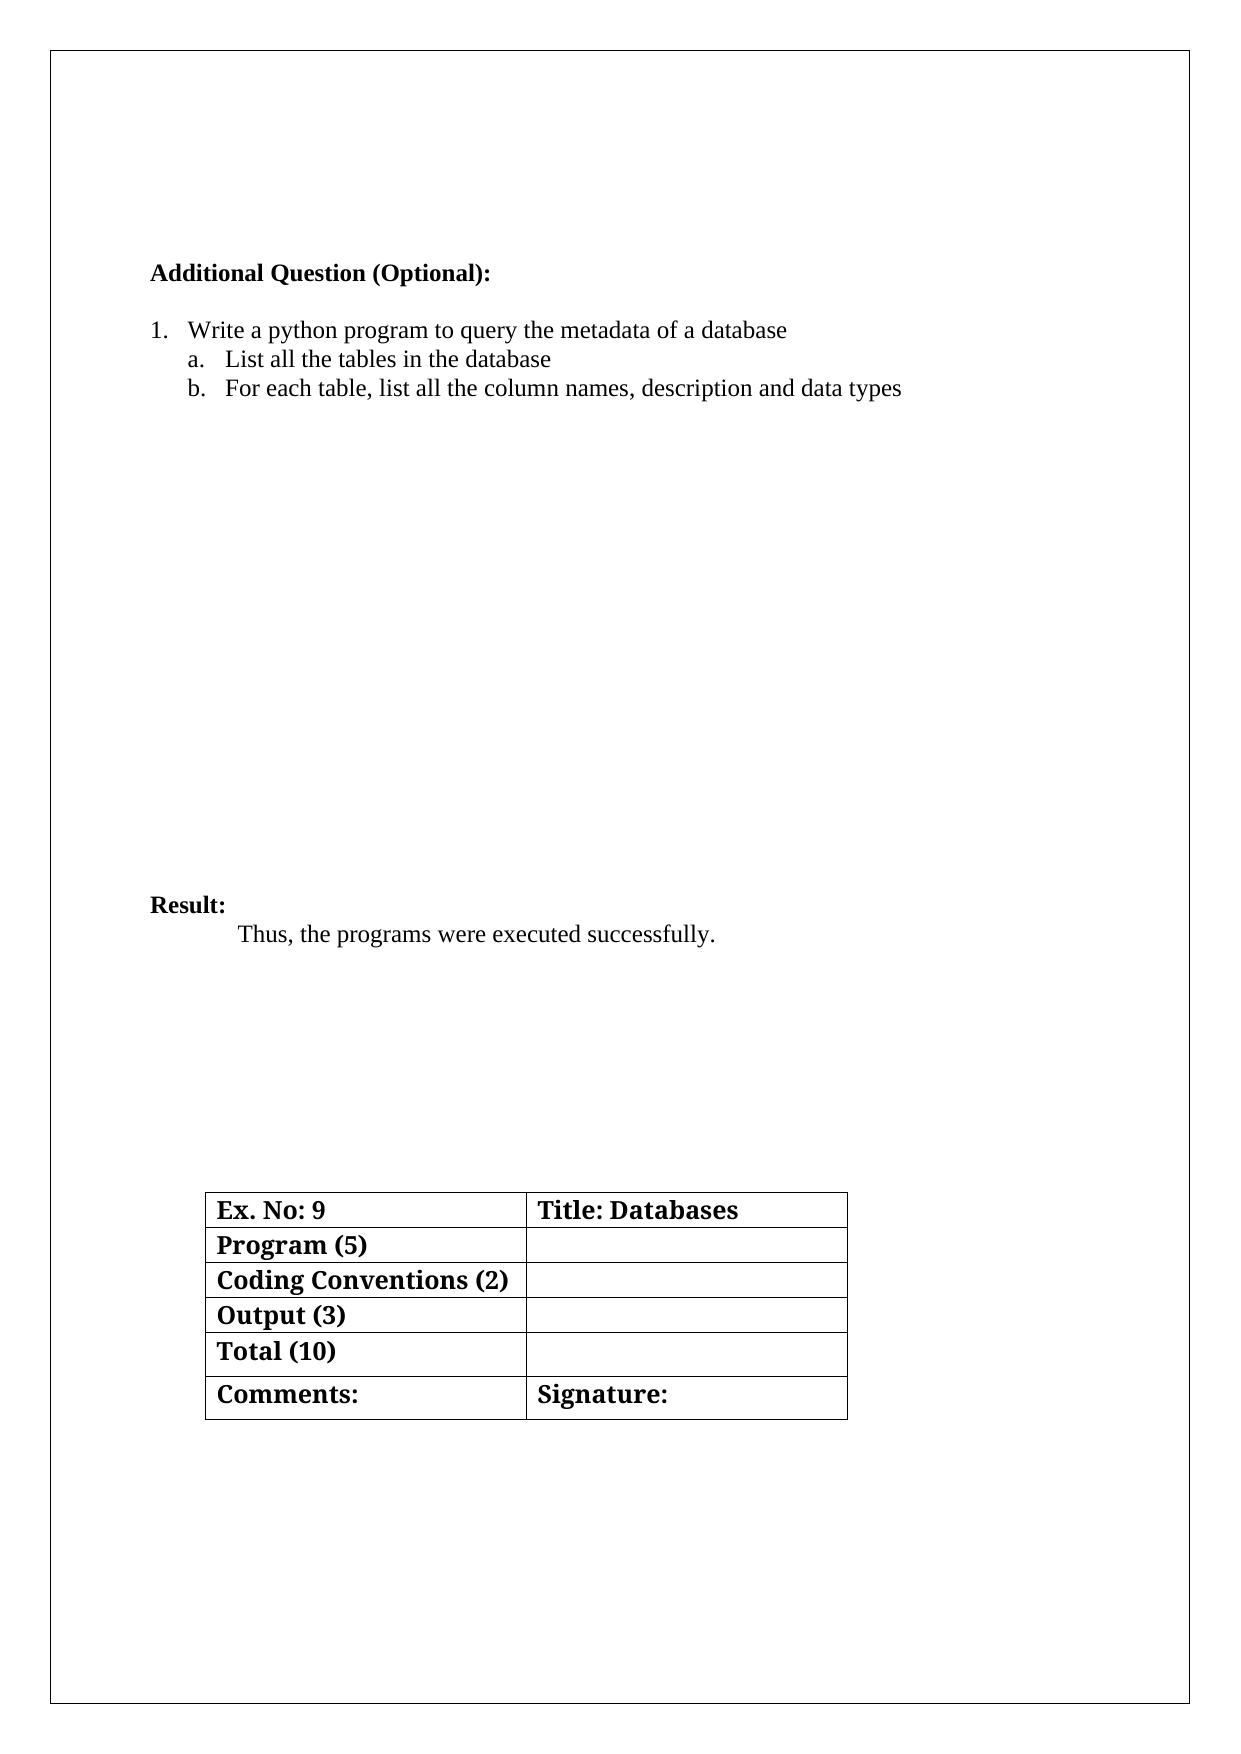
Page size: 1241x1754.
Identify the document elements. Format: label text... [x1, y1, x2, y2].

list List all the tables in the database [187, 344, 1090, 373]
table_cell Coding Conventions (2) [206, 1263, 526, 1297]
text Result: [150, 890, 1090, 919]
table_cell [527, 1298, 847, 1332]
text Thus, the programs were executed successfully. [150, 919, 1090, 948]
table_cell Signature: [527, 1377, 847, 1419]
table_cell [527, 1263, 847, 1297]
table_cell [527, 1228, 847, 1262]
table_cell Output (3) [206, 1298, 526, 1332]
table_cell Program (5) [206, 1228, 526, 1262]
table_header Ex. No: 9 [206, 1193, 526, 1227]
list For each table, list all the column names, description and data types [187, 373, 1090, 401]
table_cell [527, 1333, 847, 1376]
table_cell Total (10) [206, 1333, 526, 1376]
text Additional Question (Optional): [150, 258, 1090, 286]
table_cell Comments: [206, 1377, 526, 1419]
table_header Title: Databases [527, 1193, 847, 1227]
list Write a python program to query the metadata of a database [150, 315, 1090, 344]
